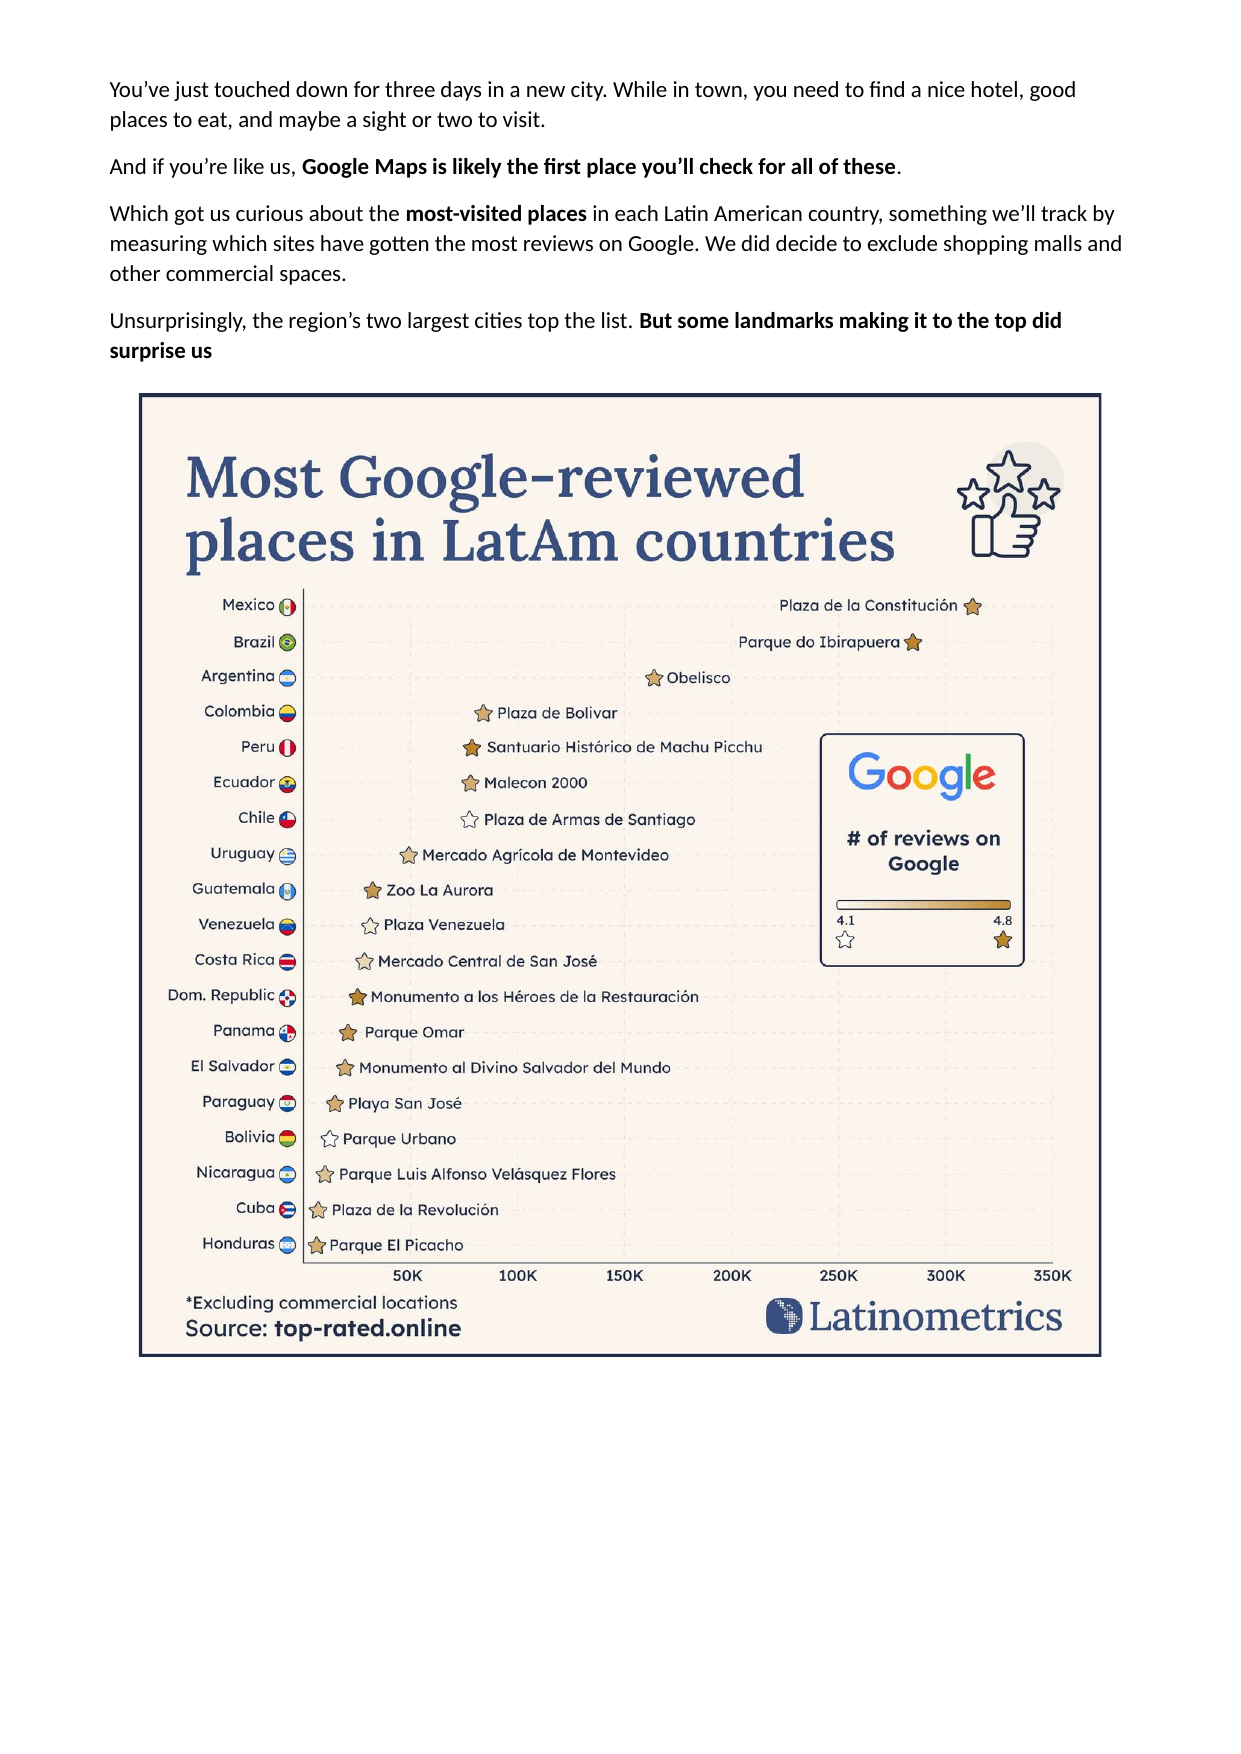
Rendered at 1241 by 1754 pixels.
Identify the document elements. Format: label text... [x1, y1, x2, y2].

table_cell Which got us curious about the most-visited places in each Latin American country, something we’ll track by measuring which sites have gotten the most reviews on Google. We did decide to exclude shopping malls and other commercial spaces. [75, 199, 1165, 306]
table_header You’ve just touched down for three days in a new city. While in town, you need to find a nice hotel, good places to eat, and maybe a sight or two to visit. [75, 75, 1165, 152]
table_cell And if you’re like us, Google Maps is likely the first place you’ll check for all of these. [75, 152, 1165, 199]
picture [138, 393, 1102, 1357]
table_cell [75, 383, 1165, 1386]
table_cell Unsurprisingly, the region’s two largest cities top the list. But some landmarks making it to the top did surprise us [75, 306, 1165, 383]
